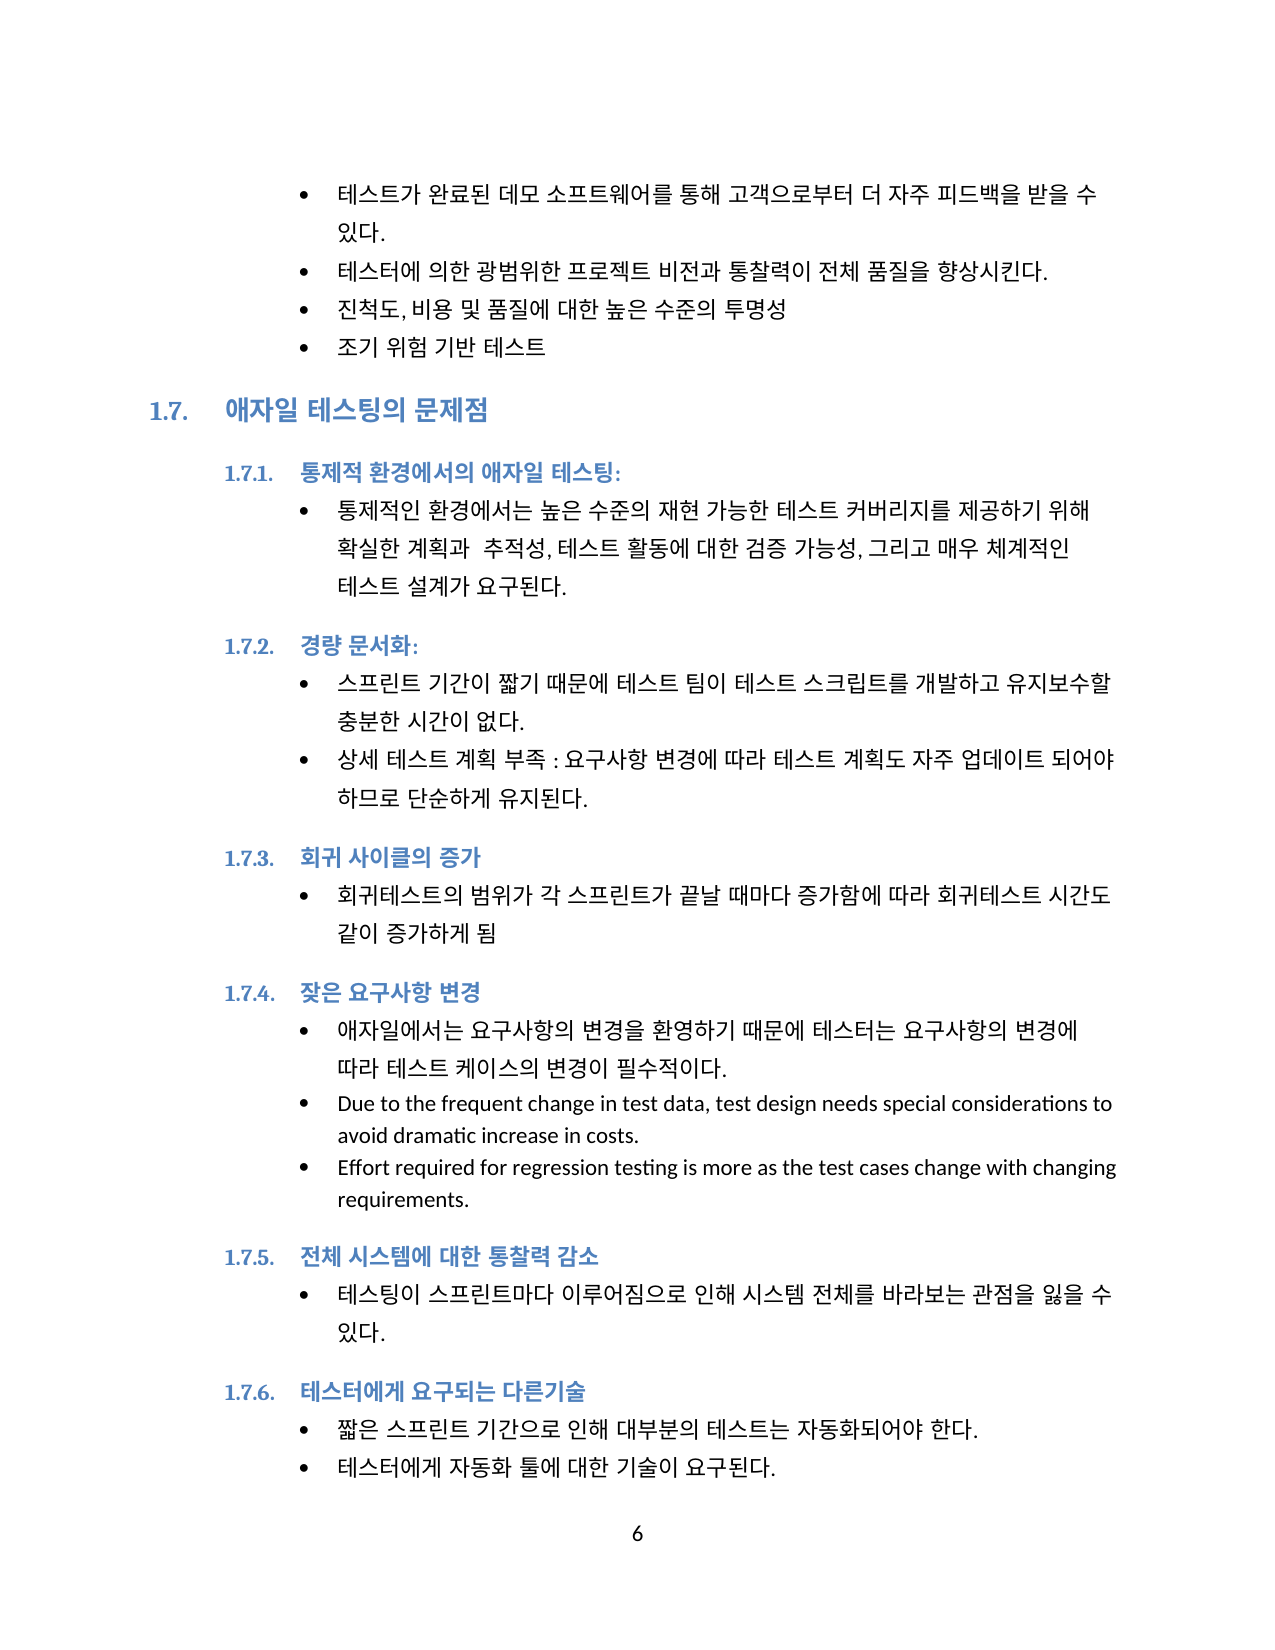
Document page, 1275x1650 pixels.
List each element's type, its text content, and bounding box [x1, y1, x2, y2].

subtitle 회귀 사이클의 증가 [225, 839, 1125, 873]
list 테스터에게 자동화 툴에 대한 기술이 요구된다. [300, 1450, 1125, 1483]
list 짧은 스프린트 기간으로 인해 대부분의 테스트는 자동화되어야 한다. [300, 1412, 1125, 1445]
subtitle 잦은 요구사항 변경 [225, 974, 1125, 1008]
subtitle 테스터에게 요구되는 다른기술 [225, 1374, 1125, 1407]
list 스프린트 기간이 짧기 때문에 테스트 팀이 테스트 스크립트를 개발하고 유지보수할 충분한 시간이 없다. [300, 666, 1125, 737]
subtitle 애자일 테스팅의 문제점 [150, 389, 1125, 428]
list 테스터에 의한 광범위한 프로젝트 비전과 통찰력이 전체 품질을 향상시킨다. [300, 253, 1125, 287]
list 통제적인 환경에서는 높은 수준의 재현 가능한 테스트 커버리지를 제공하기 위해 확실한 계획과 추적성, 테스트 활동에 대한 검증 가능성, 그리고 매우 체계적인 테스트 설계가 요구된다. [300, 493, 1125, 602]
list 테스트가 완료된 데모 소프트웨어를 통해 고객으로부터 더 자주 피드백을 받을 수 있다. [300, 177, 1125, 248]
list 상세 테스트 계획 부족 : 요구사항 변경에 따라 테스트 계획도 자주 업데이트 되어야 하므로 단순하게 유지된다. [300, 742, 1125, 814]
list 회귀테스트의 범위가 각 스프린트가 끝날 때마다 증가함에 따라 회귀테스트 시간도 같이 증가하게 됨 [300, 877, 1125, 949]
subtitle 전체 시스템에 대한 통찰력 감소 [225, 1238, 1125, 1272]
list 진척도, 비용 및 품질에 대한 높은 수준의 투명성 [300, 292, 1125, 325]
list 애자일에서는 요구사항의 변경을 환영하기 때문에 테스터는 요구사항의 변경에 따라 테스트 케이스의 변경이 필수적이다. [300, 1013, 1125, 1084]
list Due to the frequent change in test data, test design needs special considerations to avoid dramatic increase in costs. [300, 1089, 1125, 1149]
subtitle 경량 문서화: [225, 628, 1125, 661]
list Effort required for regression testing is more as the test cases change with changing requirements. [300, 1153, 1125, 1213]
list 테스팅이 스프린트마다 이루어짐으로 인해 시스템 전체를 바라보는 관점을 잃을 수 있다. [300, 1277, 1125, 1348]
list 조기 위험 기반 테스트 [300, 330, 1125, 363]
subtitle 통제적 환경에서의 애자일 테스팅: [225, 454, 1125, 488]
